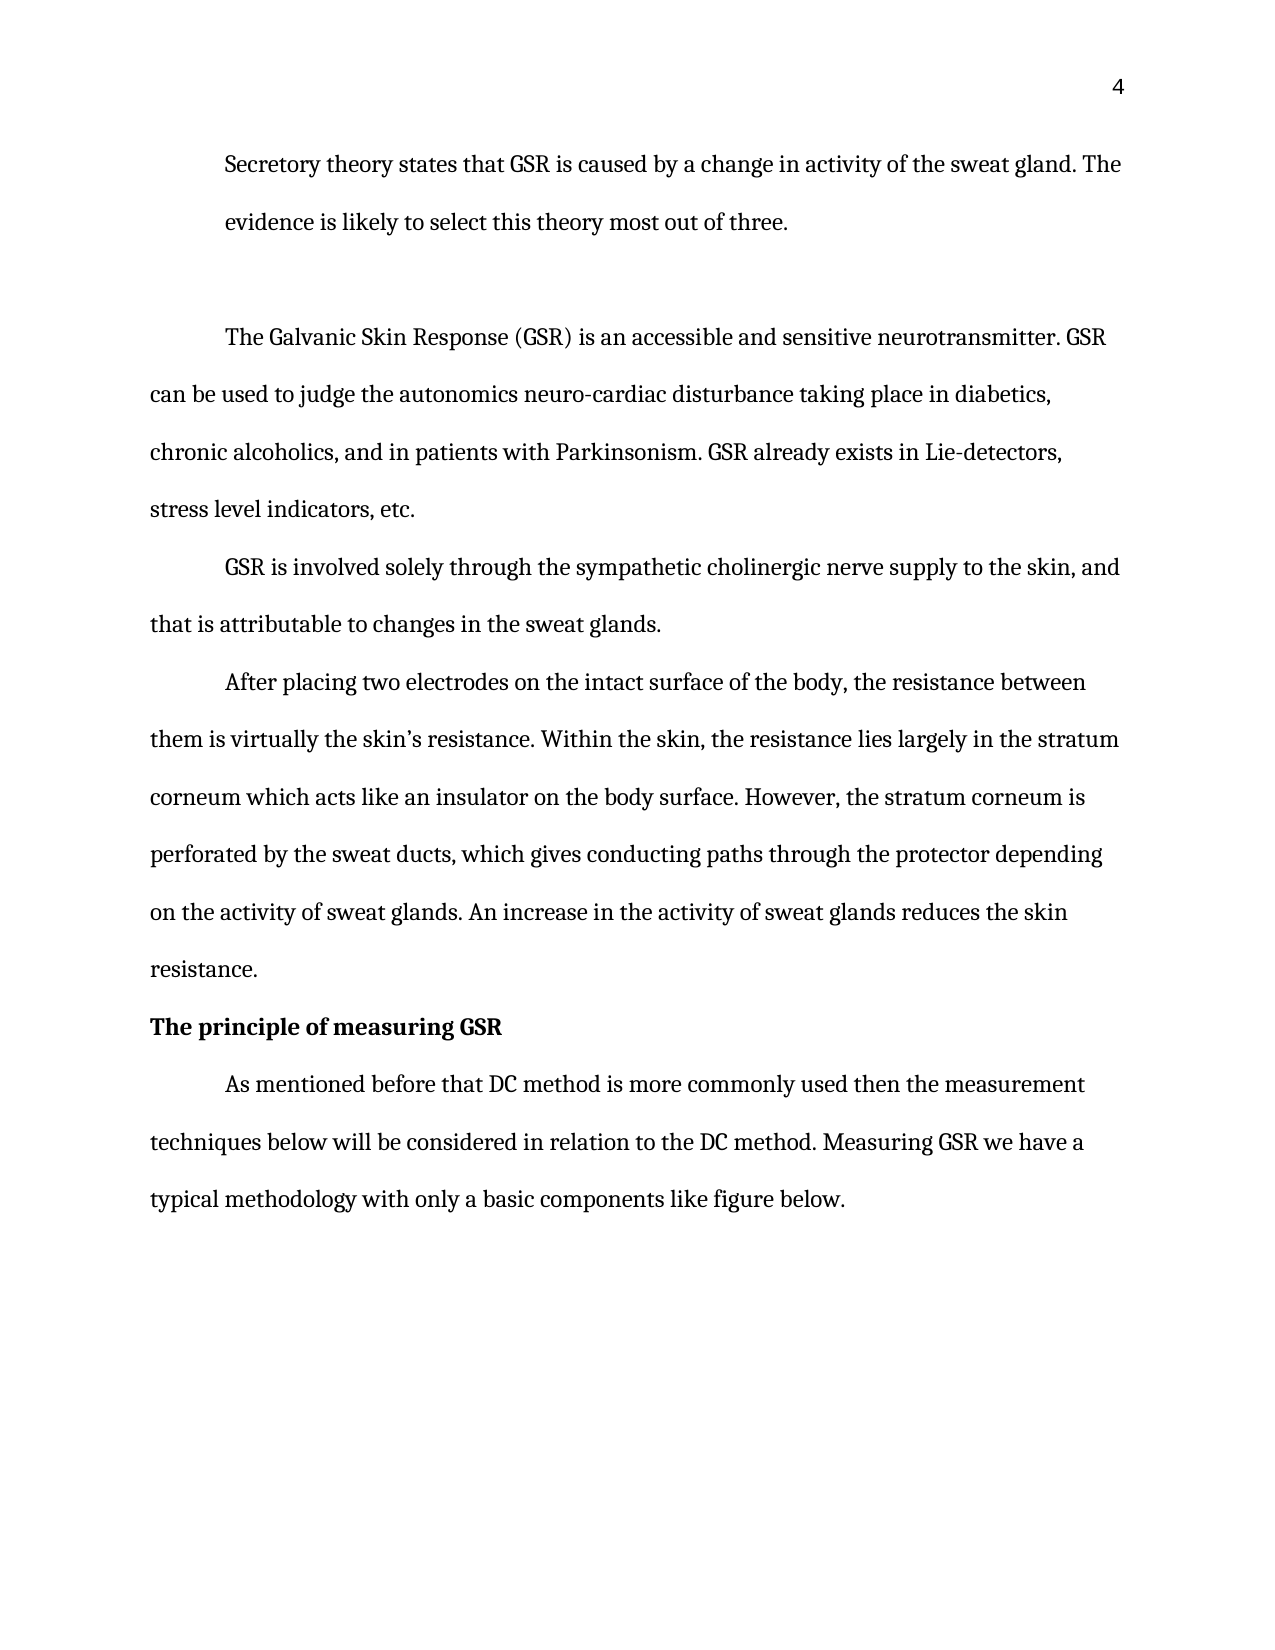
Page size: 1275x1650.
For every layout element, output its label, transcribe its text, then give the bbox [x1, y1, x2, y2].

text The principle of measuring GSR [150, 1012, 1125, 1041]
text The Galvanic Skin Response (GSR) is an accessible and sensitive neurotransmitter. GSR can be used to judge the autonomics neuro-cardiac disturbance taking place in diabetics, chronic alcoholics, and in patients with Parkinsonism. GSR already exists in Lie-detectors, stress level indicators, etc. [150, 322, 1125, 524]
text After placing two electrodes on the intact surface of the body, the resistance between them is virtually the skin’s resistance. Within the skin, the resistance lies largely in the stratum corneum which acts like an insulator on the body surface. However, the stratum corneum is perforated by the sweat ducts, which gives conducting paths through the protector depending on the activity of sweat glands. An increase in the activity of sweat glands reduces the skin resistance. [150, 667, 1125, 984]
text As mentioned before that DC method is more commonly used then the measurement techniques below will be considered in relation to the DC method. Measuring GSR we have a typical methodology with only a basic components like figure below. [150, 1070, 1125, 1214]
text Secretory theory states that GSR is caused by a change in activity of the sweat gland. The evidence is likely to select this theory most out of three. [225, 150, 1125, 236]
text GSR is involved solely through the sympathetic cholinergic nerve supply to the skin, and that is attributable to changes in the sweat glands. [150, 552, 1125, 639]
